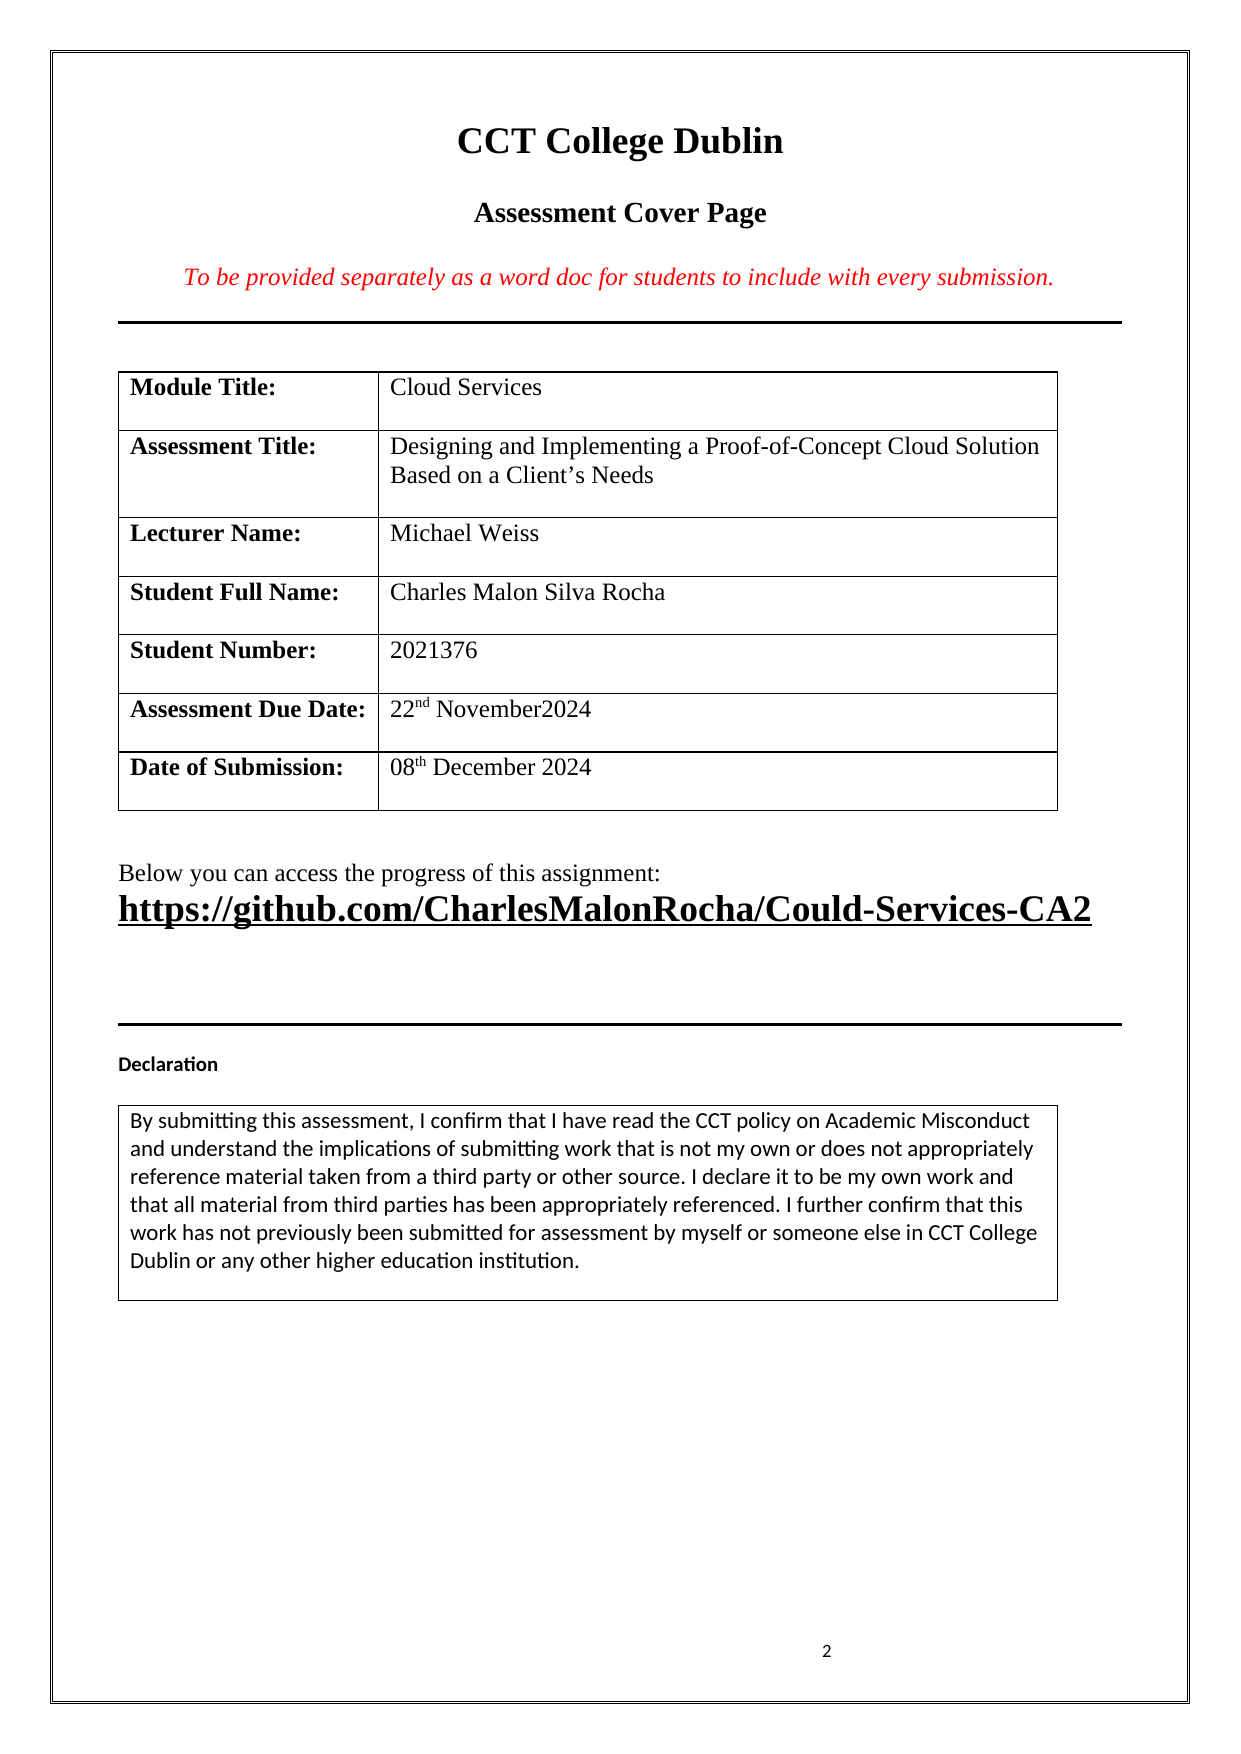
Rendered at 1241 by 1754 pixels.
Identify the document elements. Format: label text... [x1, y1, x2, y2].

table_cell Designing and Implementing a Proof-of-Concept Cloud Solution Based on a Client’s Needs [379, 431, 1057, 517]
table_header Module Title: [119, 373, 378, 430]
table_cell Charles Malon Silva Rocha [379, 577, 1057, 634]
table_cell Michael Weiss [379, 518, 1057, 576]
table_cell 22nd November2024 [379, 694, 1057, 751]
table_cell Lecturer Name: [119, 518, 378, 576]
table_header Cloud Services [379, 373, 1057, 430]
table_cell Assessment Title: [119, 431, 378, 517]
text CCT College Dublin [118, 118, 1122, 161]
text Assessment Cover Page [118, 195, 1122, 228]
text Declaration [118, 1052, 1122, 1077]
table_cell Assessment Due Date: [119, 694, 378, 751]
text Below you can access the progress of this assignment: [118, 858, 1122, 887]
table_header By submitting this assessment, I confirm that I have read the CCT policy on Academic Misconduct and understand the implications of submitting work that is not my own or does not appropriately reference material taken from a third party or other source. I declare it to be my own work and that all material from third parties has been appropriately referenced. I further confirm that this work has not previously been submitted for assessment by myself or someone else in CCT College Dublin or any other higher education institution. [119, 1106, 1057, 1300]
text To be provided separately as a word doc for students to include with every submission. [118, 262, 1122, 291]
text https://github.com/CharlesMalonRocha/Could-Services-CA2 [118, 887, 1122, 930]
table_cell Student Number: [119, 635, 378, 693]
table_cell Student Full Name: [119, 577, 378, 634]
table_cell 2021376 [379, 635, 1057, 693]
table_cell Date of Submission: [119, 753, 378, 810]
table_cell 08th December 2024 [379, 753, 1057, 810]
